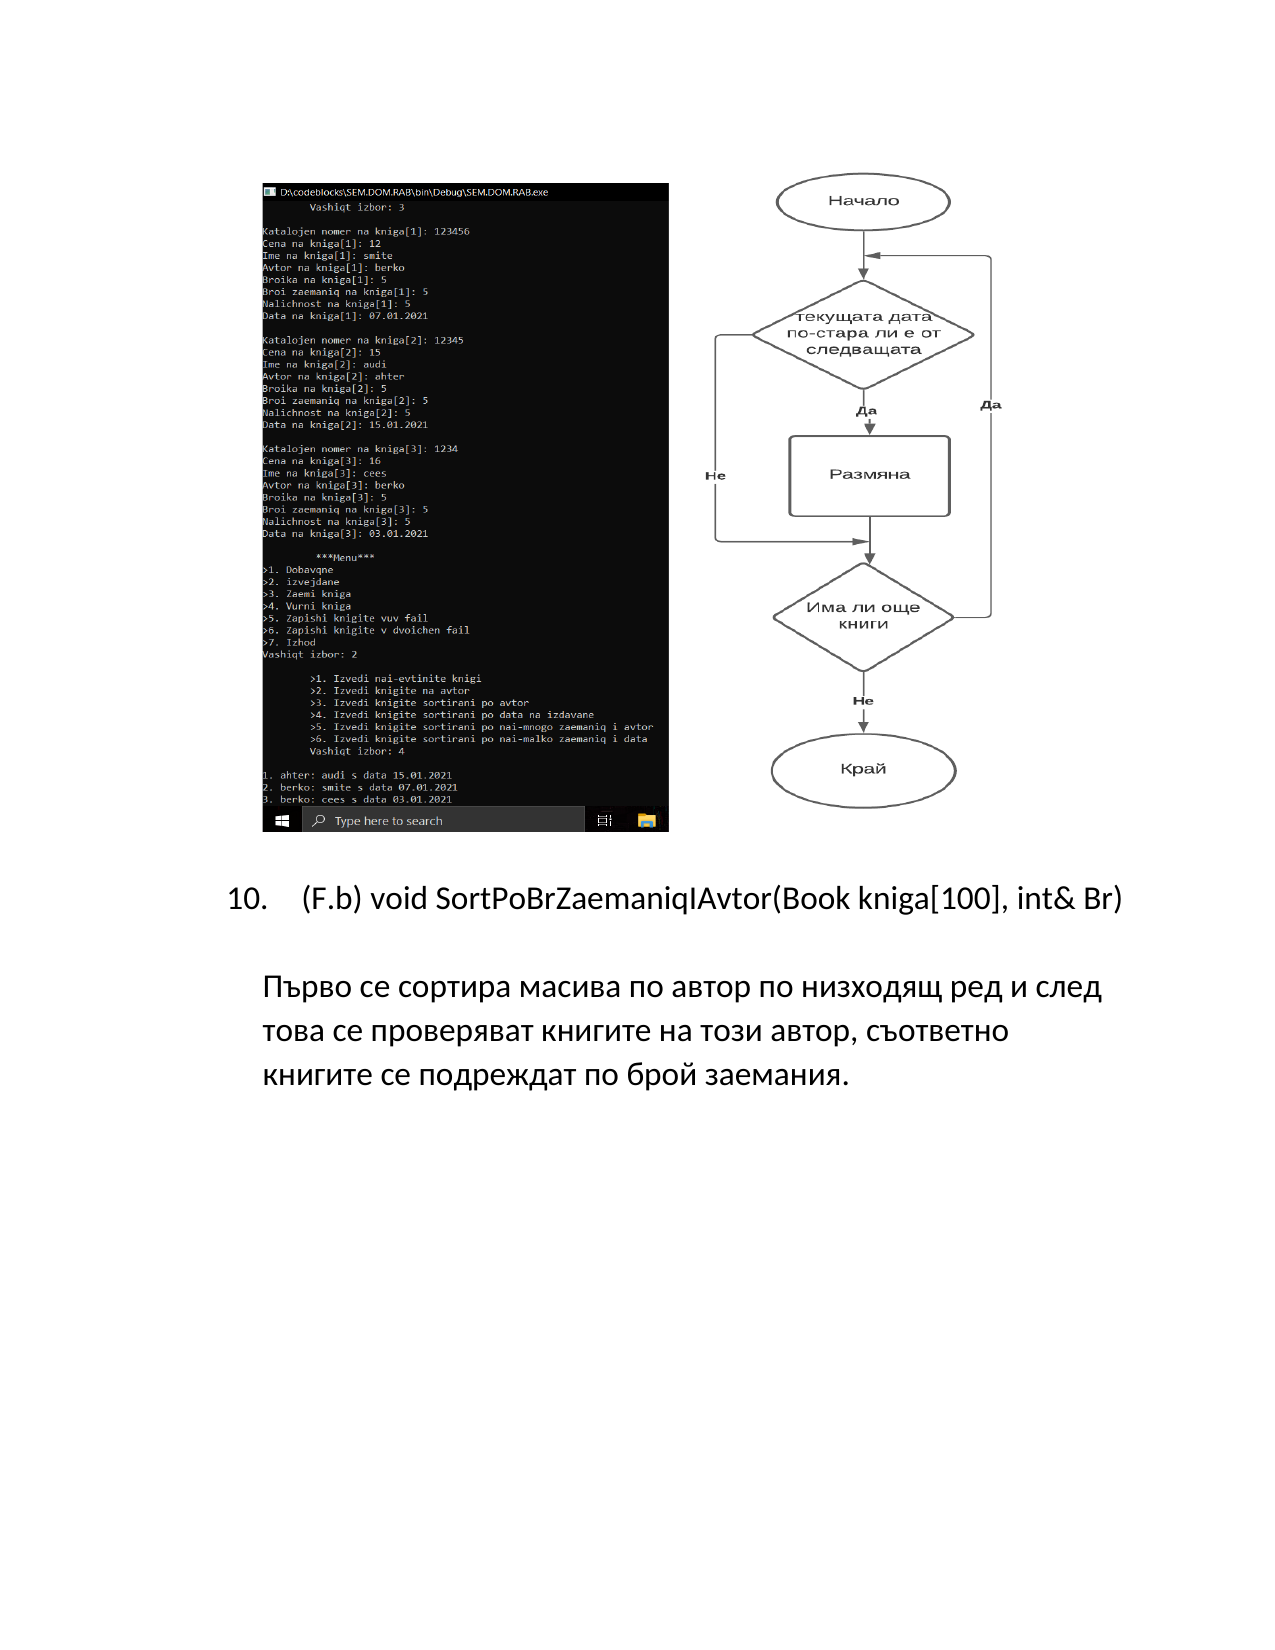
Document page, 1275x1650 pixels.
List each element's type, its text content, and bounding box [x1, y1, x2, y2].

list (F.b) void SortPoBrZaemaniqIAvtor(Book kniga[100], int& Br) [225, 877, 1125, 918]
picture [262, 150, 1038, 832]
list Първо се сортира масива по автор по низходящ ред и след това се проверяват книгите на този автор, съответно книгите се подреждат по брой заемания. [262, 965, 1125, 1094]
